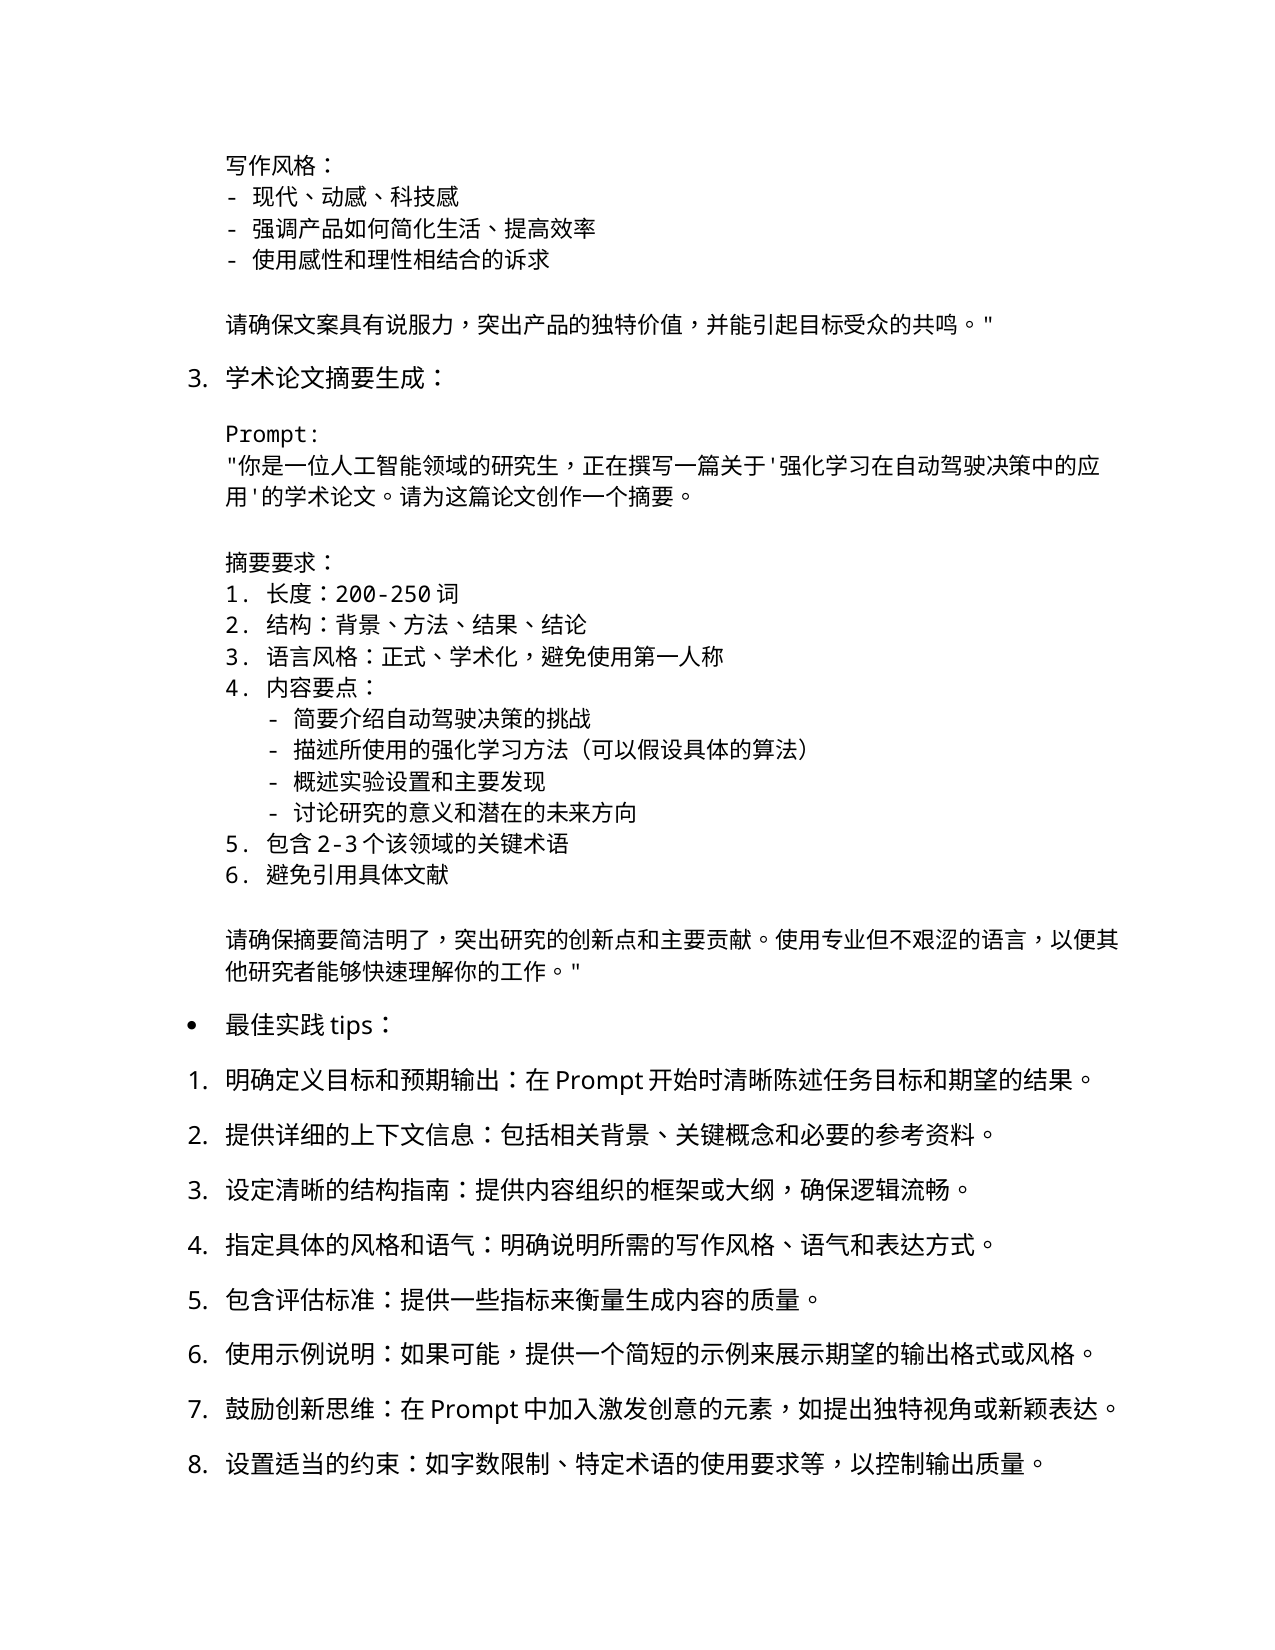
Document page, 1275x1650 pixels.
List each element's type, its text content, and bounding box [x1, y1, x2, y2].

list 最佳实践tips： [187, 1008, 1125, 1042]
list 学术论文摘要生成： [187, 361, 1125, 395]
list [187, 150, 1125, 340]
list 设置适当的约束：如字数限制、特定术语的使用要求等，以控制输出质量。 [187, 1447, 1125, 1481]
list 使用示例说明：如果可能，提供一个简短的示例来展示期望的输出格式或风格。 [187, 1337, 1125, 1371]
list 明确定义目标和预期输出：在Prompt开始时清晰陈述任务目标和期望的结果。 [187, 1063, 1125, 1097]
list Prompt: "你是一位人工智能领域的研究生，正在撰写一篇关于'强化学习在自动驾驶决策中的应用'的学术论文。请为这篇论文创作一个摘要。 摘要要求： 1. 长度：200-250词 2. 结构：背景、方法、结果、结论 3. 语言风格：正式、学术化，避免使用第一人称 4. 内容要点： - 简要介绍自动驾驶决策的挑战 - 描述所使用的强化学习方法（可以假设具体的算法） - 概述实验设置和主要发现 - 讨论研究的意义和潜在的未来方向 5. 包含2-3个该领域的关键术语 6. 避免引用具体文献 请确保摘要简洁明了，突出研究的创新点和主要贡献。使用专业但不艰涩的语言，以便其他研究者能够快速理解你的工作。" [187, 416, 1125, 987]
list 鼓励创新思维：在Prompt中加入激发创意的元素，如提出独特视角或新颖表达。 [187, 1392, 1125, 1426]
list 指定具体的风格和语气：明确说明所需的写作风格、语气和表达方式。 [187, 1227, 1125, 1261]
list 包含评估标准：提供一些指标来衡量生成内容的质量。 [187, 1282, 1125, 1316]
list 设定清晰的结构指南：提供内容组织的框架或大纲，确保逻辑流畅。 [187, 1172, 1125, 1207]
list 提供详细的上下文信息：包括相关背景、关键概念和必要的参考资料。 [187, 1118, 1125, 1152]
